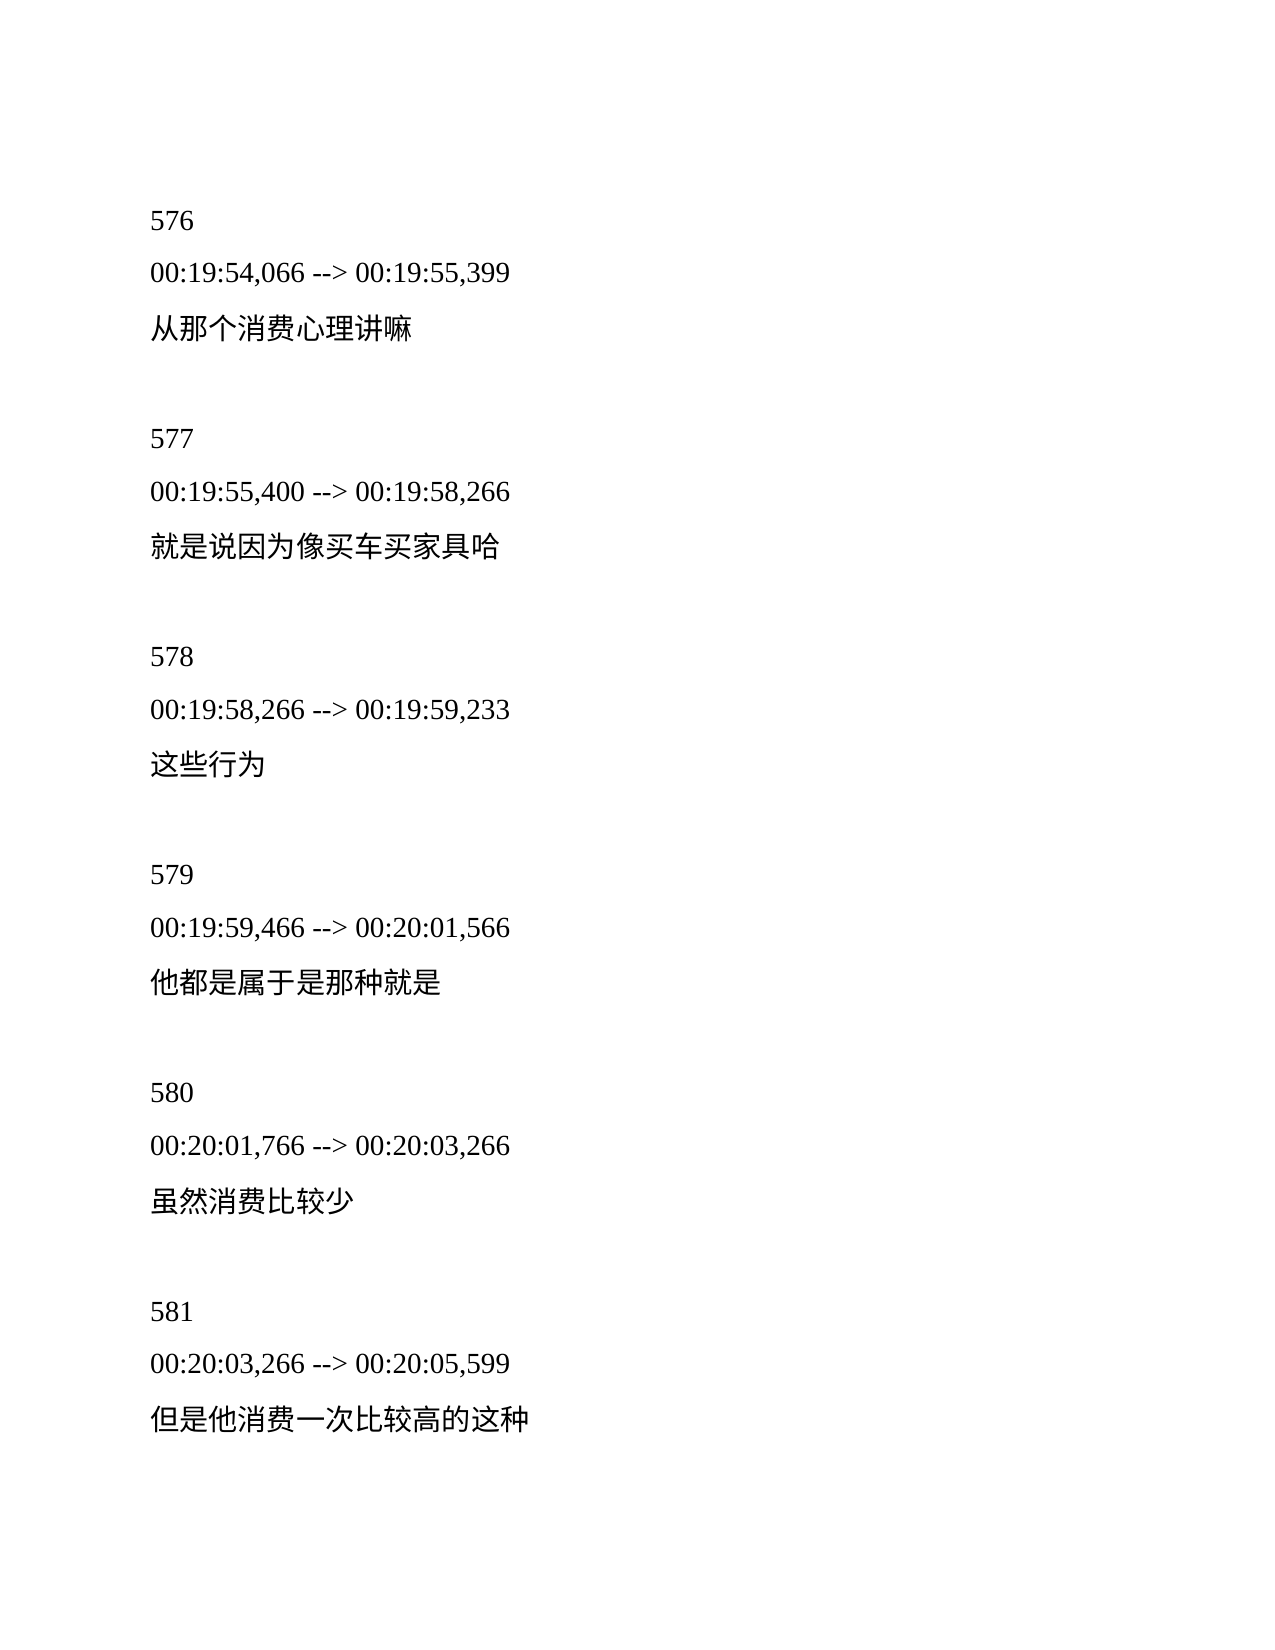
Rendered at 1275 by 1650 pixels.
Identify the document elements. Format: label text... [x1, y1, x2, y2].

text 581 [150, 1294, 1125, 1327]
text 577 [150, 421, 1125, 454]
text 00:19:58,266 --> 00:19:59,233 [150, 692, 1125, 725]
text 就是说因为像买车买家具哈 [150, 526, 1125, 566]
text 00:19:55,400 --> 00:19:58,266 [150, 474, 1125, 507]
text 579 [150, 857, 1125, 891]
text 580 [150, 1076, 1125, 1109]
text 虽然消费比较少 [150, 1181, 1125, 1221]
text 但是他消费一次比较高的这种 [150, 1399, 1125, 1439]
text 这些行为 [150, 744, 1125, 784]
text 576 [150, 203, 1125, 236]
text 00:20:03,266 --> 00:20:05,599 [150, 1347, 1125, 1380]
text 578 [150, 639, 1125, 673]
text 他都是属于是那种就是 [150, 963, 1125, 1002]
text 00:19:59,466 --> 00:20:01,566 [150, 910, 1125, 944]
text 00:20:01,766 --> 00:20:03,266 [150, 1128, 1125, 1162]
text 从那个消费心理讲嘛 [150, 308, 1125, 348]
text 00:19:54,066 --> 00:19:55,399 [150, 255, 1125, 289]
